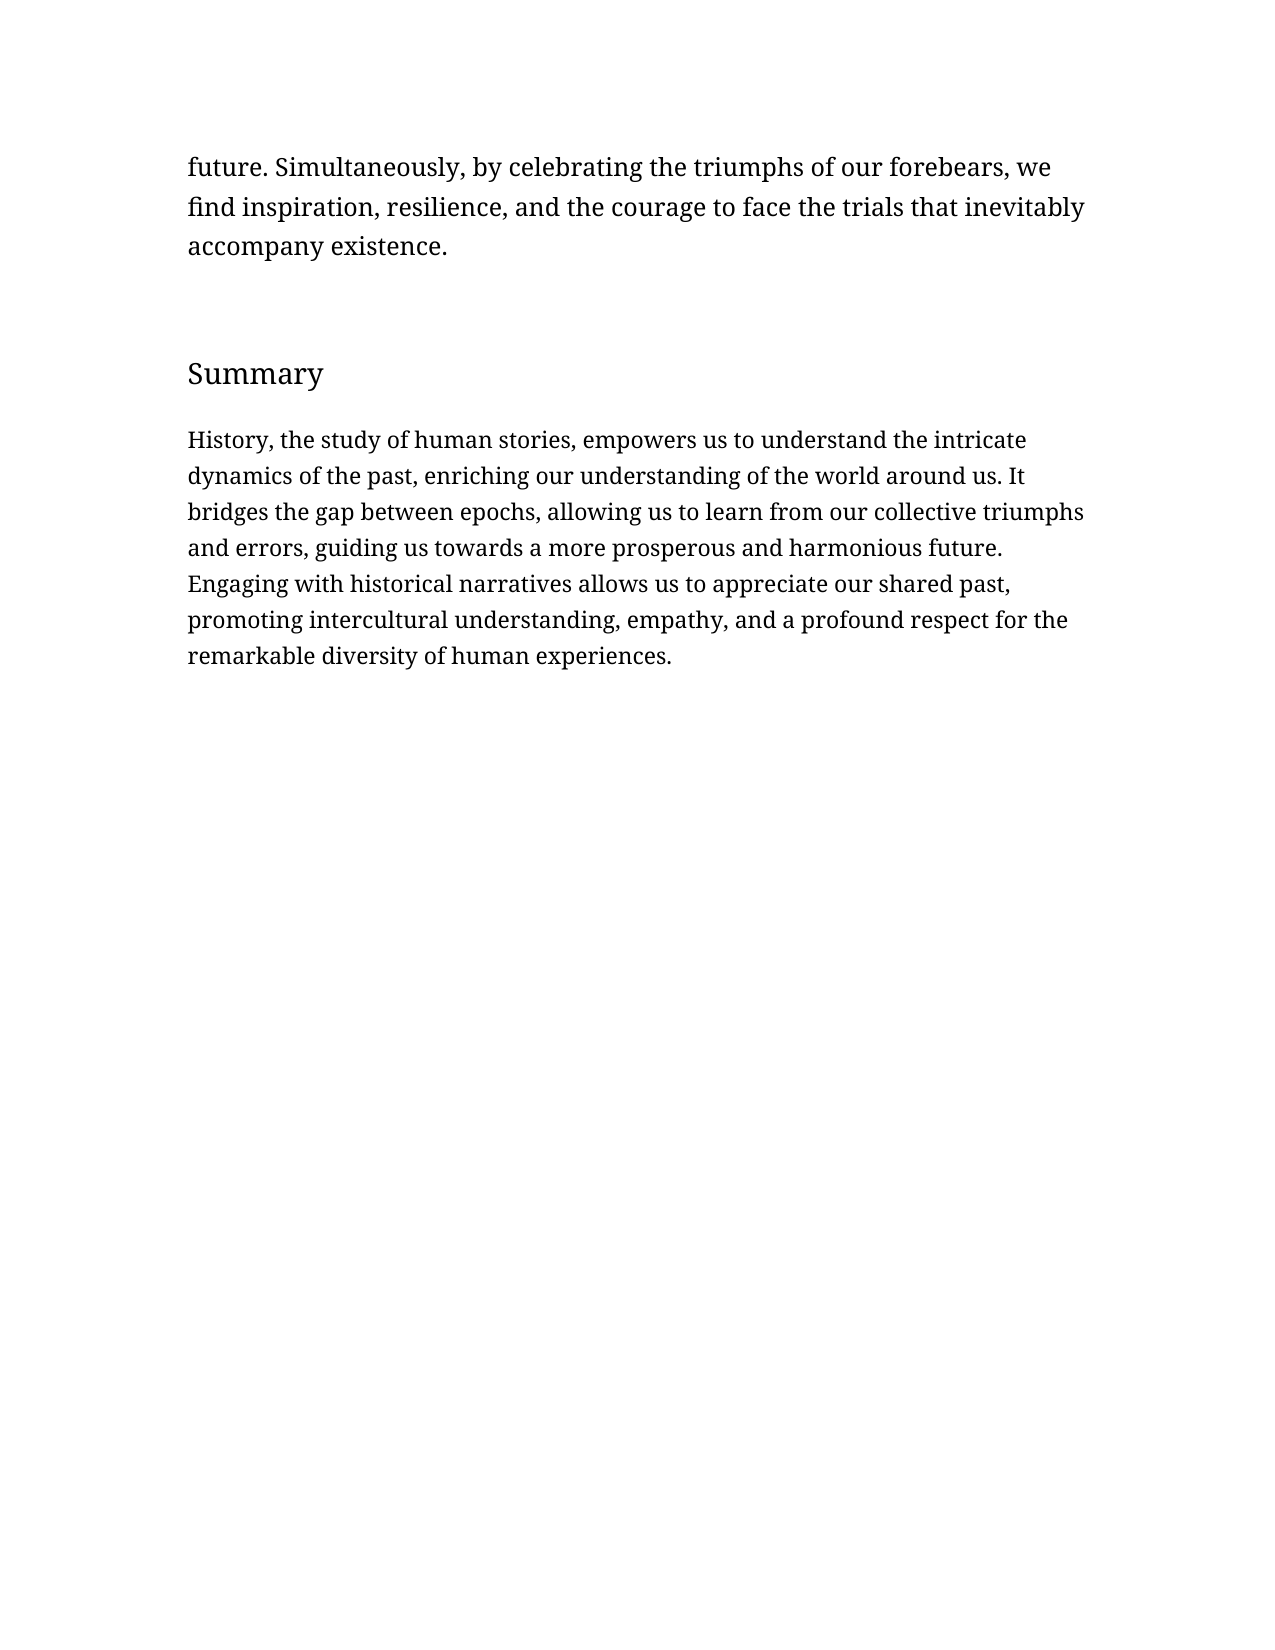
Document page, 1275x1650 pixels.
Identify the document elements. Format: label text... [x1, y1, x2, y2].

text History, the study of human stories, empowers us to understand the intricate dynamics of the past, enriching our understanding of the world around us. It bridges the gap between epochs, allowing us to learn from our collective triumphs and errors, guiding us towards a more prosperous and harmonious future. Engaging with historical narratives allows us to appreciate our shared past, promoting intercultural understanding, empathy, and a profound respect for the remarkable diversity of human experiences. [187, 424, 1087, 671]
text Summary [187, 353, 1087, 393]
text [187, 150, 1087, 262]
